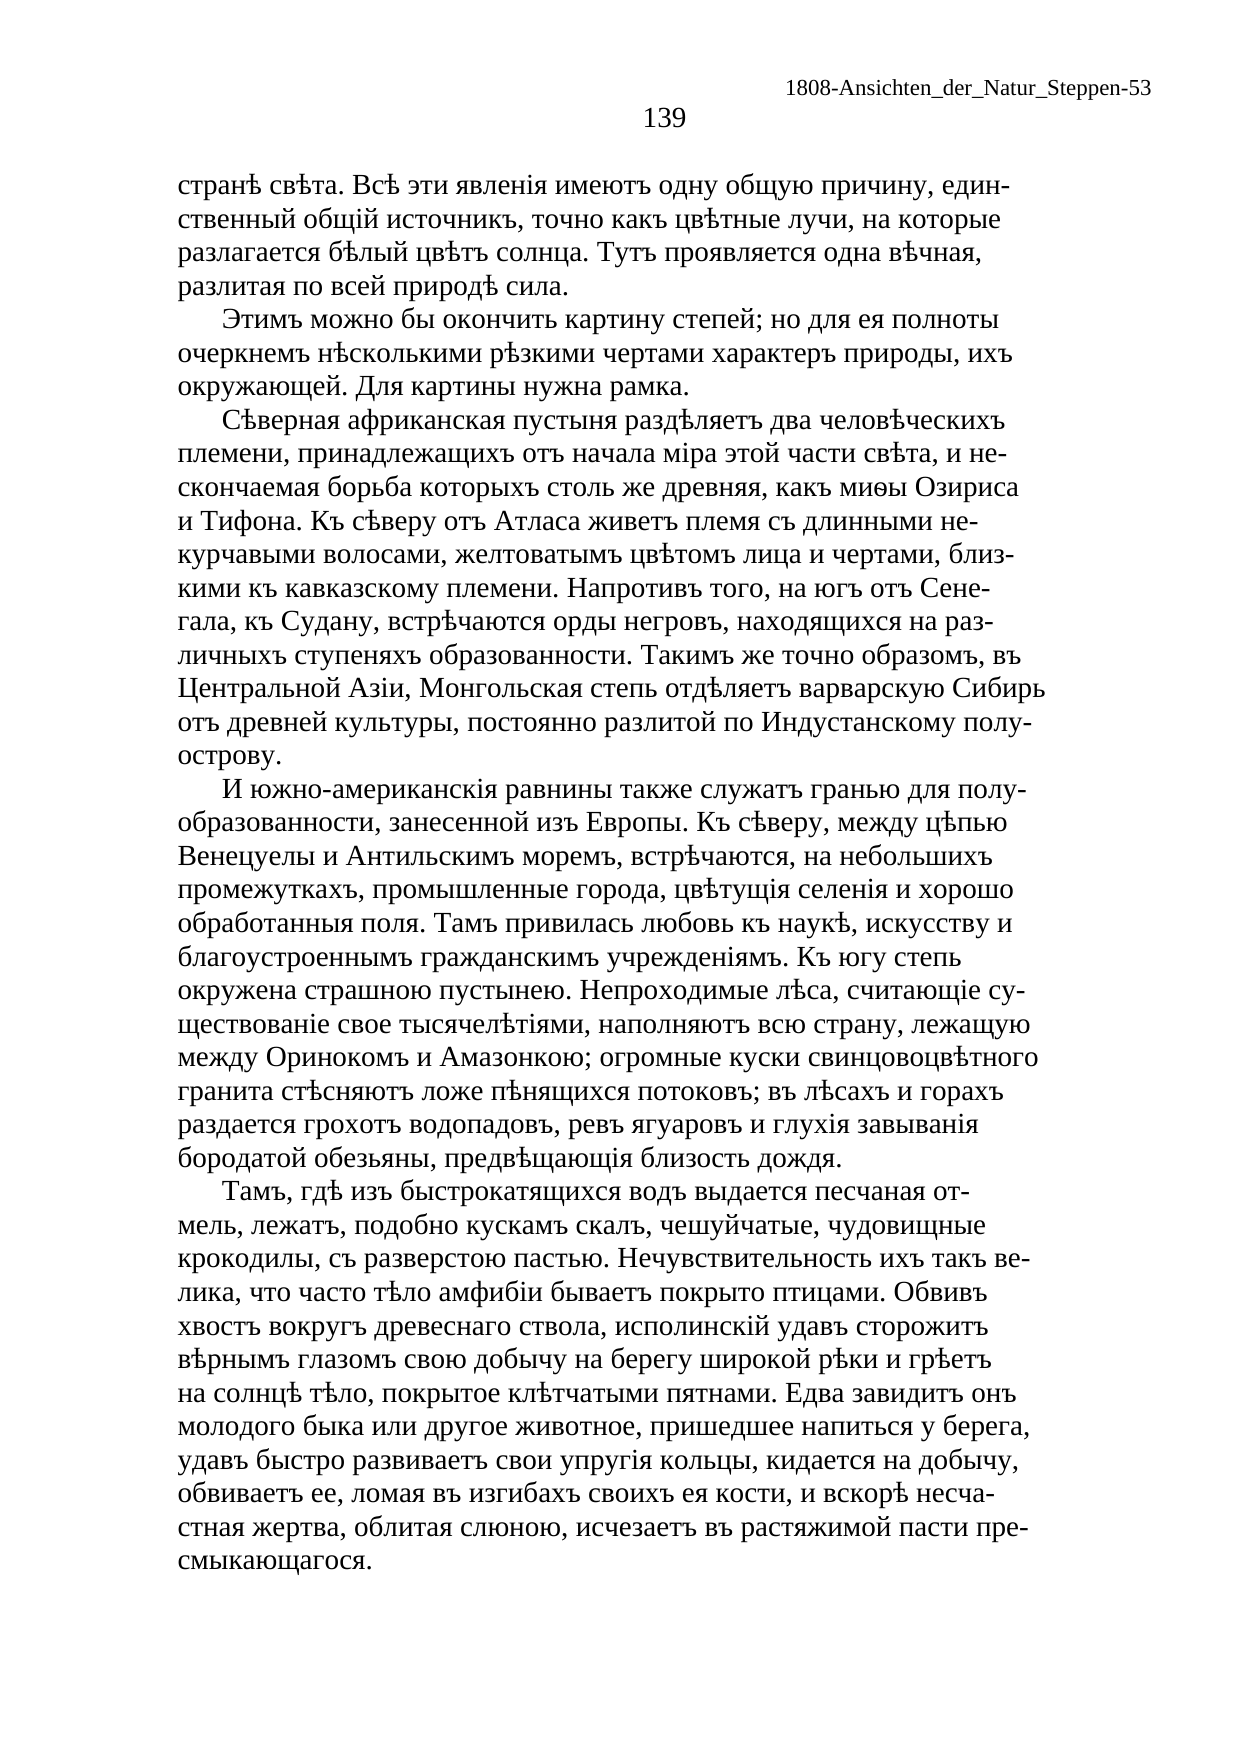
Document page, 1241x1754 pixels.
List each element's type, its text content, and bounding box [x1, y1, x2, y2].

text смыкающагося. [177, 1542, 1152, 1576]
text между Оринокомъ и Амазонкою; огромные куски свинцовоцвѣтного [177, 1039, 1152, 1073]
text разлагается бѣлый цвѣтъ солнца. Тутъ проявляется одна вѣчная, [177, 234, 1152, 268]
text стная жертва, облитая слюною, исчезаетъ въ растяжимой пасти пре- [177, 1509, 1152, 1542]
text отъ древней культуры, постоянно разлитой по Индустанскому полу- [177, 704, 1152, 737]
text окружающей. Для картины нужна рамка. [177, 368, 1152, 402]
text гранита стѣсняютъ ложе пѣнящихся потоковъ; въ лѣсахъ и горахъ [177, 1073, 1152, 1106]
text молодого быка или другое животное, пришедшее напиться у берега, [177, 1408, 1152, 1442]
text Этимъ можно бы окончить картину степей; но для ея полноты [177, 301, 1152, 335]
text хвостъ вокругъ древеснаго ствола, исполинскiй удавъ сторожитъ [177, 1308, 1152, 1341]
text окружена страшною пустынею. Непроходимые лѣса, считающiе су- [177, 972, 1152, 1006]
text Центральной Азiи, Монгольская степь отдѣляетъ варварскую Сибирь [177, 670, 1152, 704]
text Венецуелы и Антильскимъ моремъ, встрѣчаются, на небольшихъ [177, 838, 1152, 872]
text бородатой обезьяны, предвѣщающiя близость дождя. [177, 1140, 1152, 1173]
text курчавыми волосами, желтоватымъ цвѣтомъ лица и чертами, близ- [177, 536, 1152, 570]
text острову. [177, 737, 1152, 771]
text Сѣверная африканская пустыня раздѣляетъ два человѣческихъ [177, 402, 1152, 436]
text гала, къ Судану, встрѣчаются орды негровъ, находящихся на раз- [177, 603, 1152, 637]
text удавъ быстро развиваетъ свои упругiя кольцы, кидается на добычу, [177, 1442, 1152, 1475]
text 139 [177, 100, 1152, 134]
text лика, что часто тѣло амфибiи бываетъ покрыто птицами. Обвивъ [177, 1274, 1152, 1308]
text крокодилы, съ разверстою пастью. Нечувствительность ихъ такъ ве- [177, 1241, 1152, 1274]
text обвиваетъ ее, ломая въ изгибахъ своихъ ея кости, и вскорѣ несча- [177, 1475, 1152, 1509]
text личныхъ ступеняхъ образованности. Такимъ же точно образомъ, въ [177, 637, 1152, 670]
text раздается грохотъ водопадовъ, ревъ ягуаровъ и глухiя завыванiя [177, 1106, 1152, 1140]
text обработанныя поля. Тамъ привилась любовь къ наукѣ, искусству и [177, 905, 1152, 939]
text племени, принадлежащихъ отъ начала мipa этой части свѣта, и не- [177, 436, 1152, 469]
text Тамъ, гдѣ изъ быстрокатящихся водъ выдается песчаная от- [177, 1173, 1152, 1207]
text странѣ свѣта. Всѣ эти явленiя имеютъ одну общую причину, един- [177, 167, 1152, 201]
text и Тифона. Къ сѣверу отъ Атласа живетъ племя съ длинными не- [177, 503, 1152, 536]
text мель, лежатъ, подобно кускамъ скалъ, чешуйчатые, чудовищные [177, 1207, 1152, 1241]
text скончаемая борьба которыхъ столь же древняя, какъ миѳы Озириса [177, 469, 1152, 503]
text разлитая по всей природѣ сила. [177, 268, 1152, 301]
text вѣрнымъ глазомъ свою добычу на берегу широкой рѣки и грѣетъ [177, 1341, 1152, 1375]
text ществованiе свое тысячелѣтiями, наполняютъ всю страну, лежащую [177, 1006, 1152, 1039]
text образованности, занесенной изъ Европы. Къ сѣверу, между цѣпью [177, 804, 1152, 838]
text кими къ кавказскому племени. Напротивъ того, на югъ отъ Сене- [177, 570, 1152, 603]
text очеркнемъ нѣсколькими рѣзкими чертами характеръ природы, ихъ [177, 335, 1152, 368]
text благоустроеннымъ гражданскимъ учрежденiямъ. Къ югу степь [177, 939, 1152, 972]
text ственный общiй источникъ, точно какъ цвѣтные лучи, на которые [177, 201, 1152, 234]
text на солнцѣ тѣло, покрытое клѣтчатыми пятнами. Едва завидитъ онъ [177, 1375, 1152, 1408]
text промежуткахъ, промышленные города, цвѣтущiя селенiя и хорошо [177, 872, 1152, 905]
text И южно-американскiя равнины также служатъ гранью для полу- [177, 771, 1152, 804]
